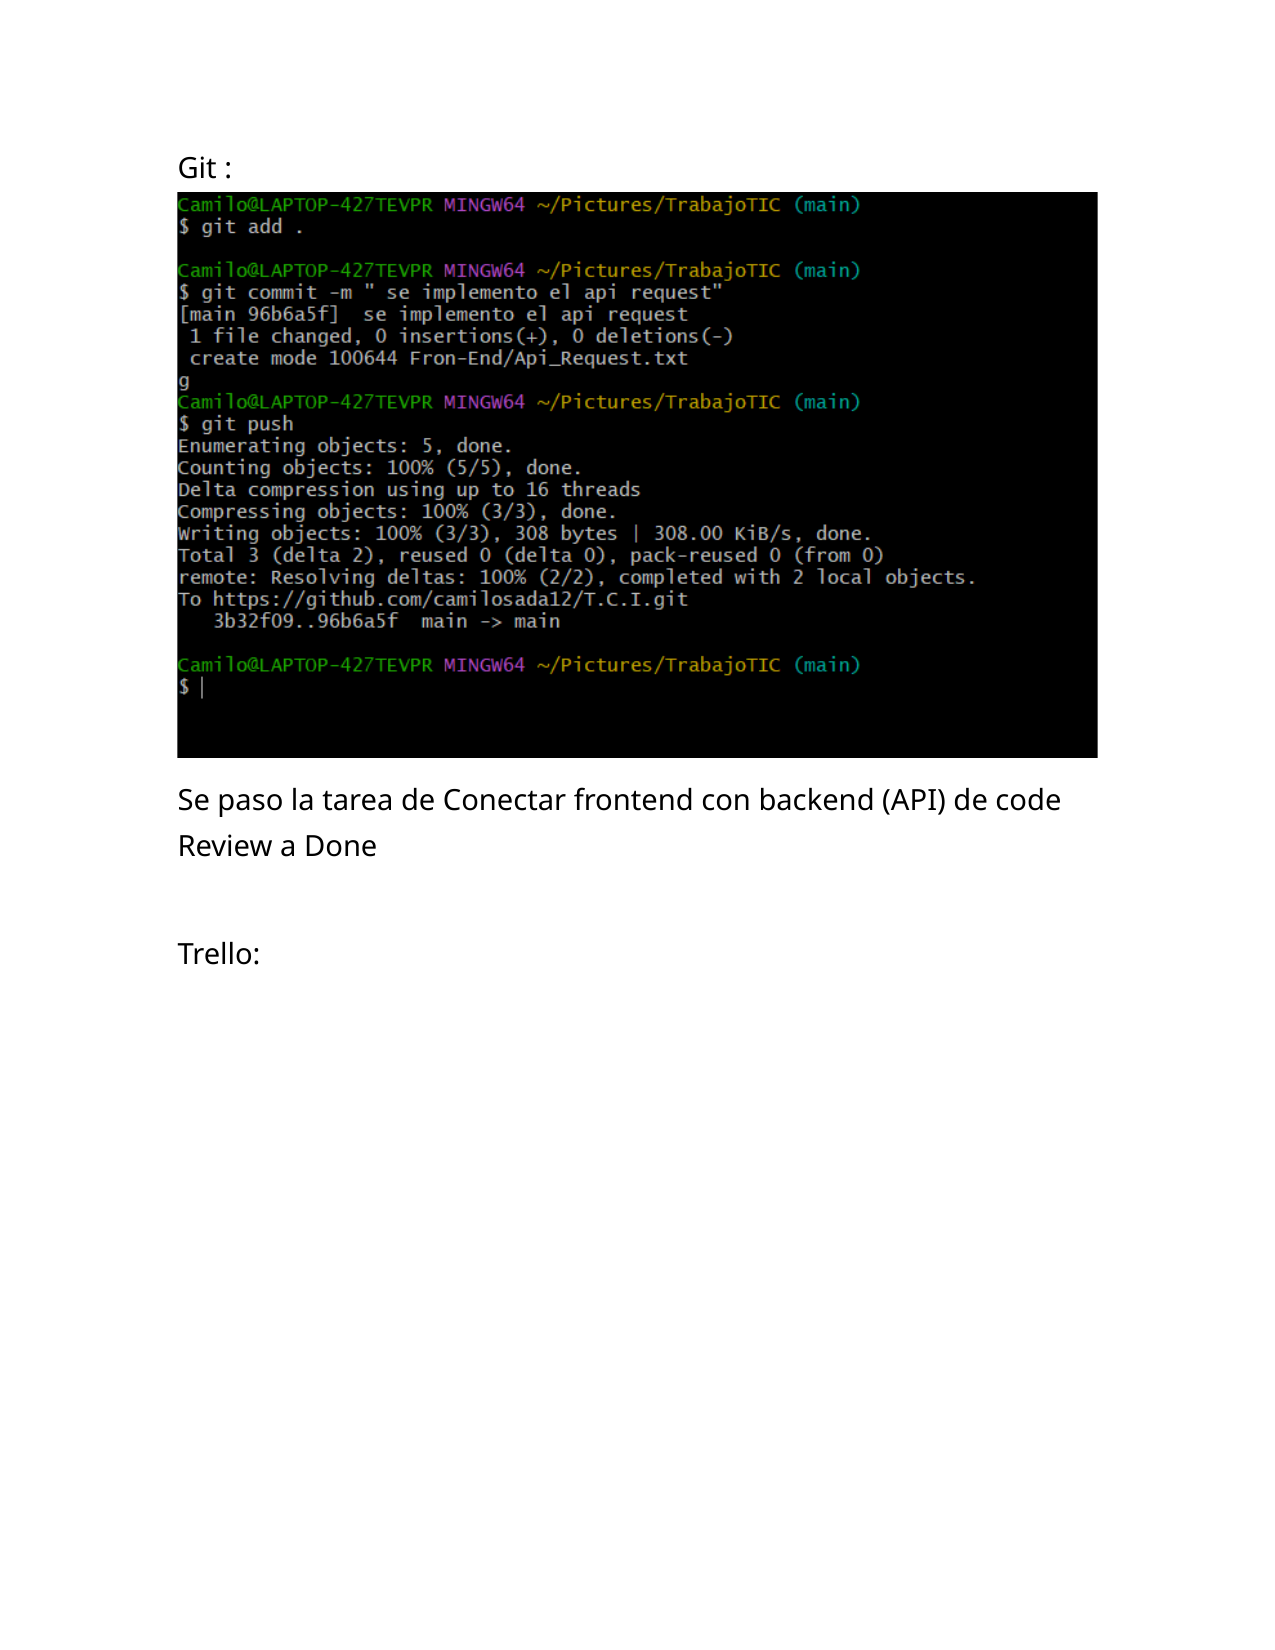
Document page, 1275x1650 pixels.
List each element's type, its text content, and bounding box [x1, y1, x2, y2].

text Trello: Git: [177, 887, 1098, 973]
picture [177, 192, 1098, 758]
text Trello: Git : [177, 148, 1098, 192]
text Se paso la tarea de Conectar frontend con backend (API) de code Review a Done [177, 779, 1098, 865]
